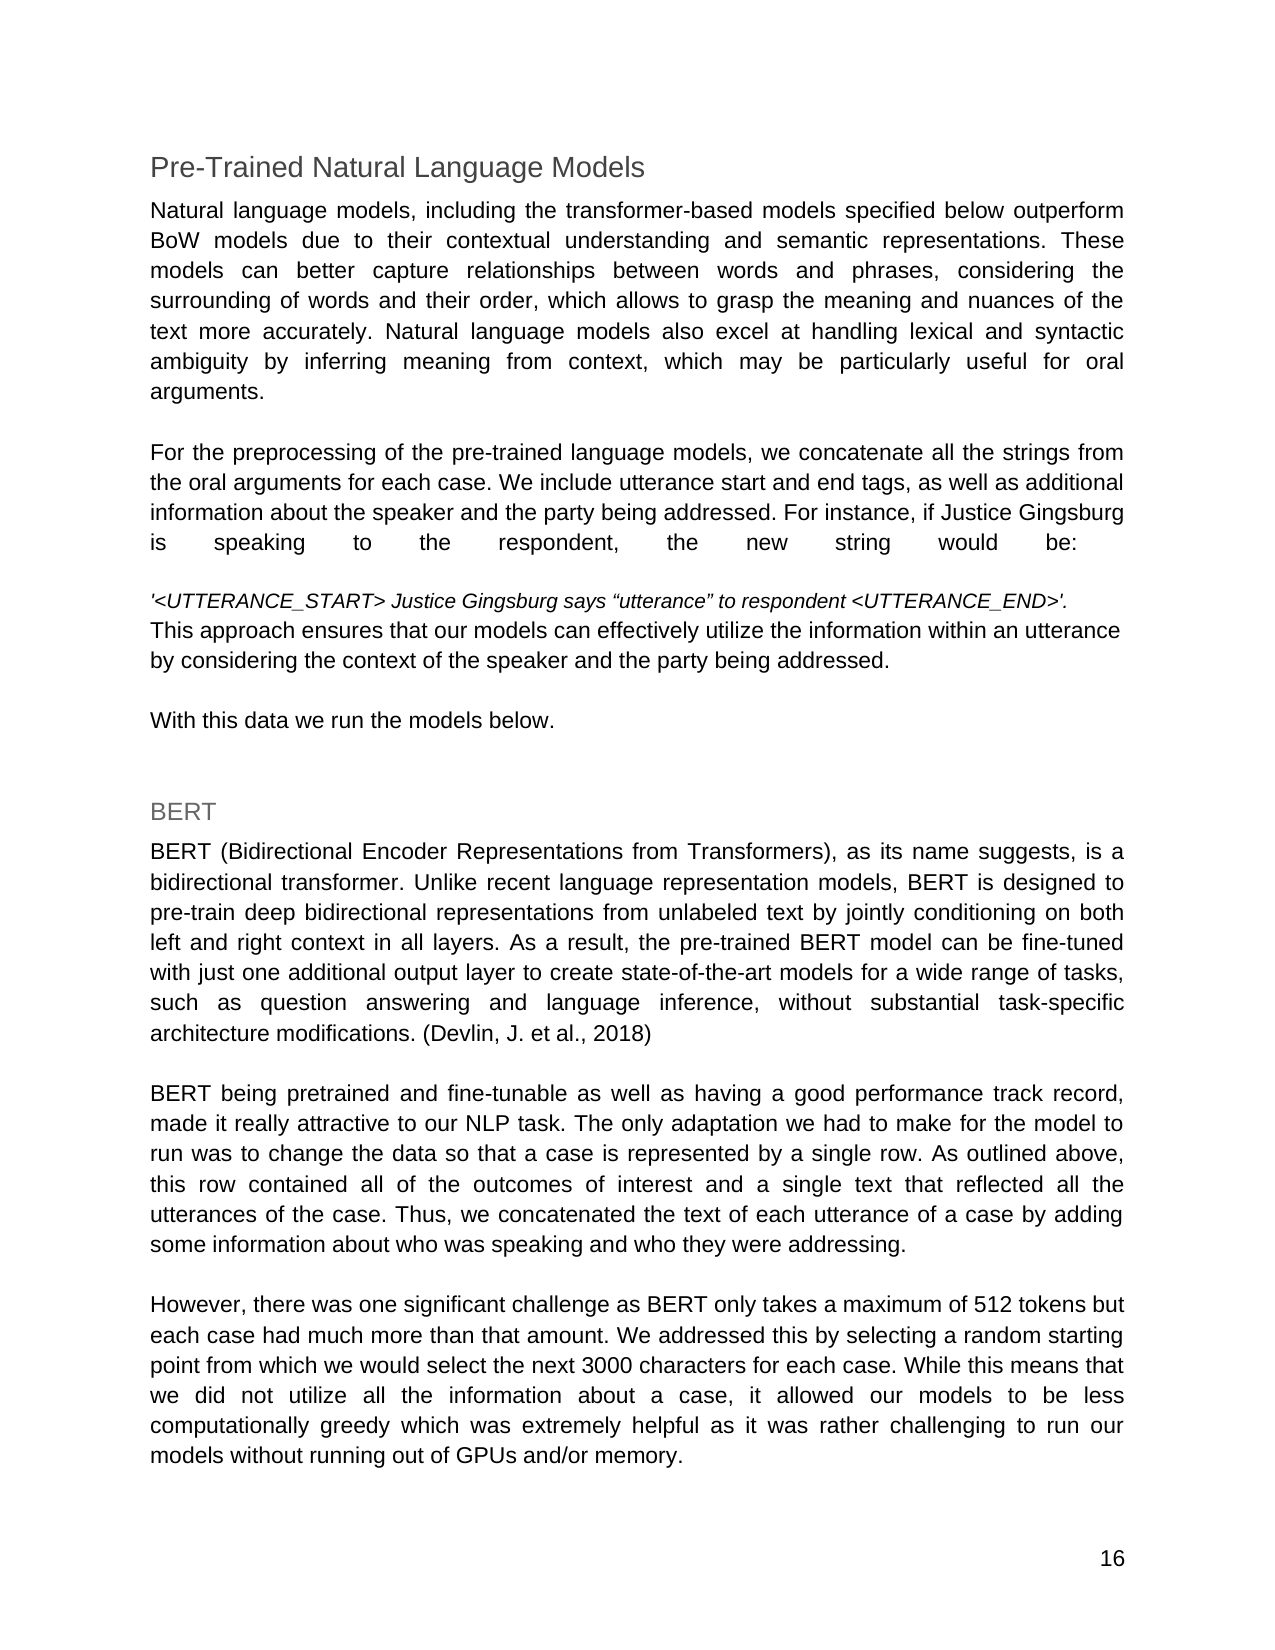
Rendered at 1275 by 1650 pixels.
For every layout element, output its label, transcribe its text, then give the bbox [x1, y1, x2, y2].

text This approach ensures that our models can effectively utilize the information within an utterance by considering the context of the speaker and the party being addressed. [150, 617, 1125, 673]
subtitle Pre-Trained Natural Language Models [150, 150, 1125, 183]
text For the preprocessing of the pre-trained language models, we concatenate all the strings from the oral arguments for each case. We include utterance start and end tags, as well as additional information about the speaker and the party being addressed. For instance, if Justice Gingsburg is speaking to the respondent, the new string would be: '<UTTERANCE_START> Justice Gingsburg says “utterance” to respondent <UTTERANCE_END>'. [150, 438, 1125, 613]
text However, there was one significant challenge as BERT only takes a maximum of 512 tokens but each case had much more than that amount. We addressed this by selecting a random starting point from which we would select the next 3000 characters for each case. While this means that we did not utilize all the information about a case, it allowed our models to be less computationally greedy which was extremely helpful as it was rather challenging to run our models without running out of GPUs and/or memory. [150, 1291, 1125, 1469]
text Natural language models, including the transformer-based models specified below outperform BoW models due to their contextual understanding and semantic representations. These models can better capture relationships between words and phrases, considering the surrounding of words and their order, which allows to grasp the meaning and nuances of the text more accurately. Natural language models also excel at handling lexical and syntactic ambiguity by inferring meaning from context, which may be particularly useful for oral arguments. [150, 197, 1125, 404]
text BERT being pretrained and fine-tunable as well as having a good performance track record, made it really attractive to our NLP task. The only adaptation we had to make for the model to run was to change the data so that a case is represented by a single row. As outlined above, this row contained all of the outcomes of interest and a single text that reflected all the utterances of the case. Thus, we concatenated the text of each utterance of a case by adding some information about who was speaking and who they were addressing. [150, 1080, 1125, 1257]
text With this data we run the models below. [150, 707, 1125, 734]
subtitle BERT [150, 797, 1125, 826]
text BERT (Bidirectional Encoder Representations from Transformers), as its name suggests, is a bidirectional transformer. Unlike recent language representation models, BERT is designed to pre-train deep bidirectional representations from unlabeled text by jointly conditioning on both left and right context in all layers. As a result, the pre-trained BERT model can be fine-tuned with just one additional output layer to create state-of-the-art models for a wide range of tasks, such as question answering and language inference, without substantial task-specific architecture modifications. (Devlin, J. et al., 2018) [150, 838, 1125, 1046]
